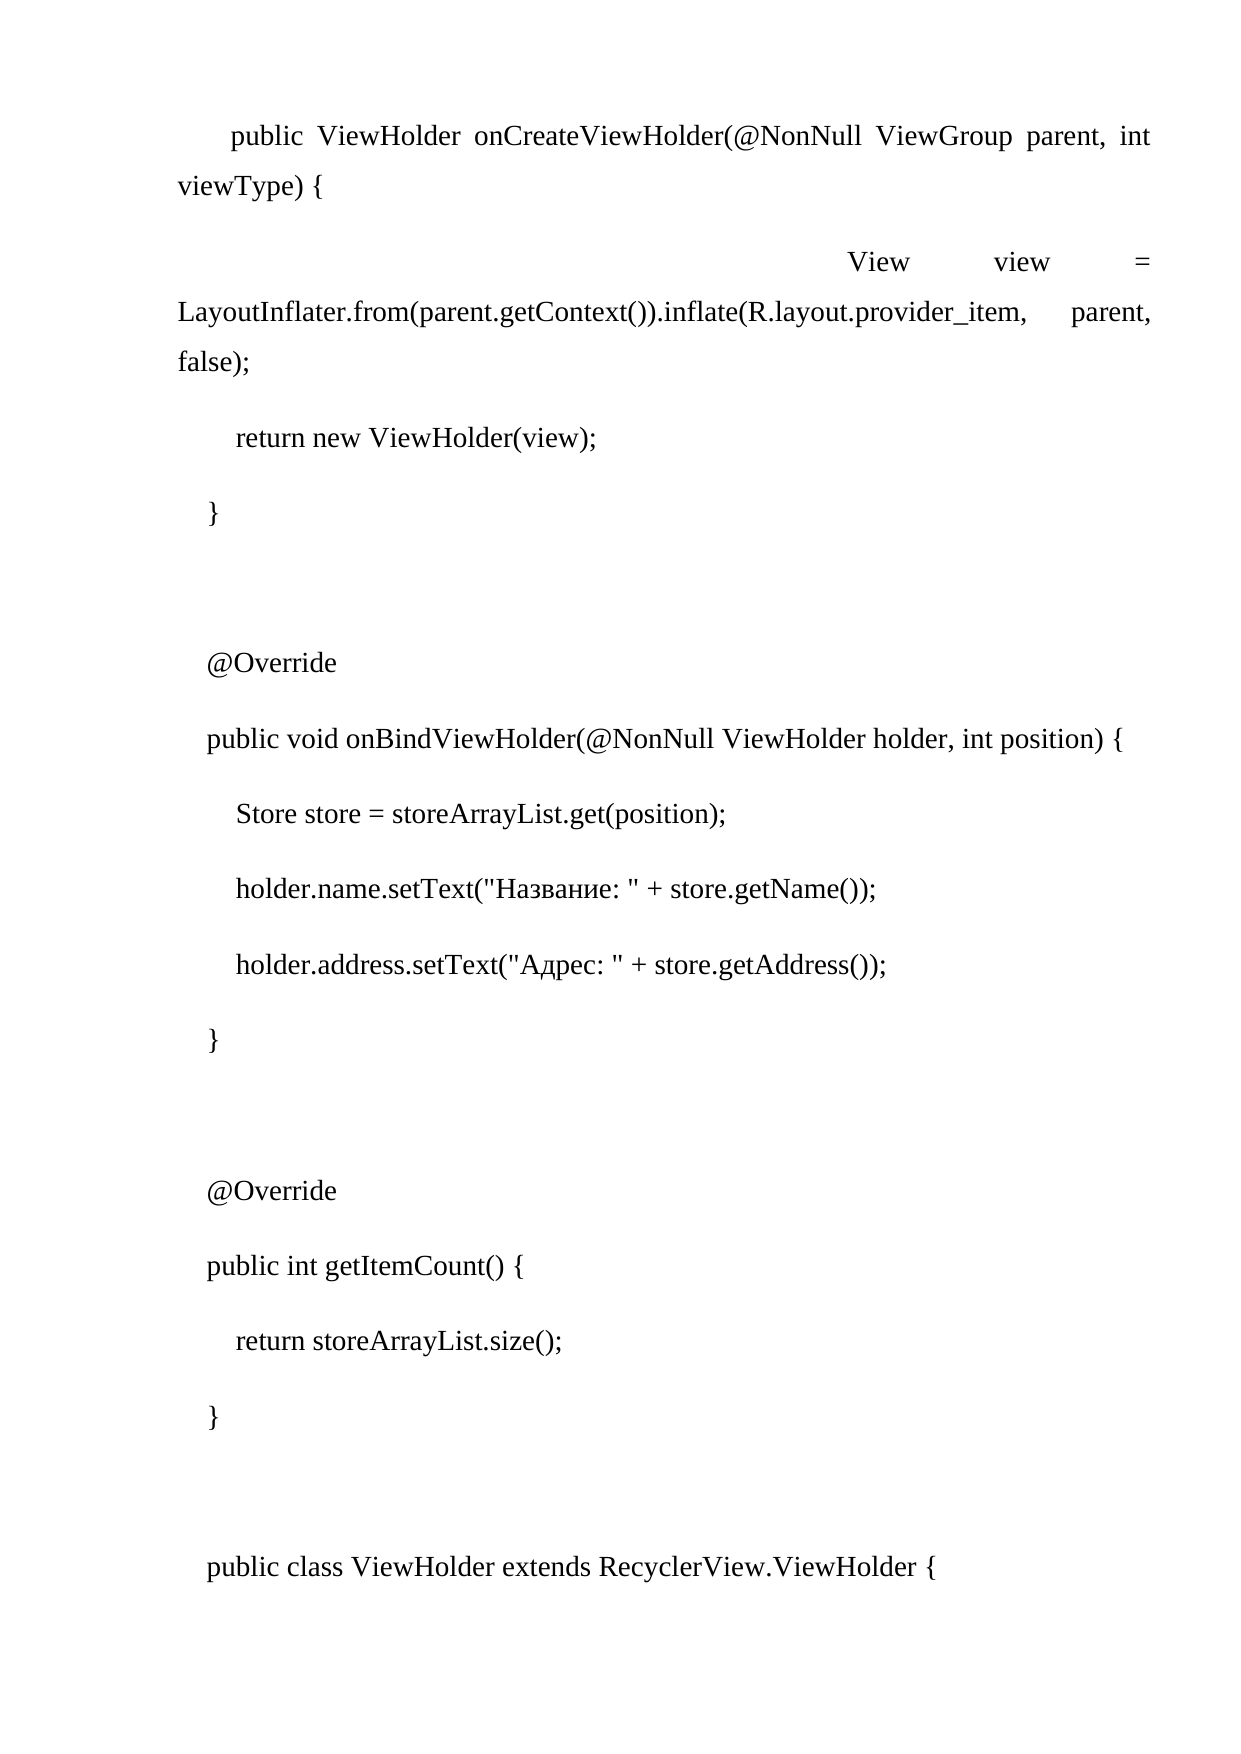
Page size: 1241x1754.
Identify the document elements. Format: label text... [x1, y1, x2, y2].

text public int getItemCount() { [177, 1248, 1152, 1282]
text View view = LayoutInflater.from(parent.getContext()).inflate(R.layout.provider_item, parent, false); [177, 244, 1152, 378]
text holder.address.setText("Адрес: " + store.getAddress()); [177, 947, 1152, 980]
text @Override [177, 1173, 1152, 1206]
text Store store = storeArrayList.get(position); [177, 796, 1152, 830]
text public class ViewHolder extends RecyclerView.ViewHolder { [177, 1549, 1152, 1583]
text public ViewHolder onCreateViewHolder(@NonNull ViewGroup parent, int viewType) { [177, 118, 1152, 202]
text return new ViewHolder(view); [177, 420, 1152, 453]
text return storeArrayList.size(); [177, 1323, 1152, 1357]
text @Override [177, 646, 1152, 679]
text } [177, 1022, 1152, 1056]
text holder.name.setText("Название: " + store.getName()); [177, 872, 1152, 905]
text public void onBindViewHolder(@NonNull ViewHolder holder, int position) { [177, 721, 1152, 754]
text } [177, 1399, 1152, 1432]
text } [177, 495, 1152, 528]
